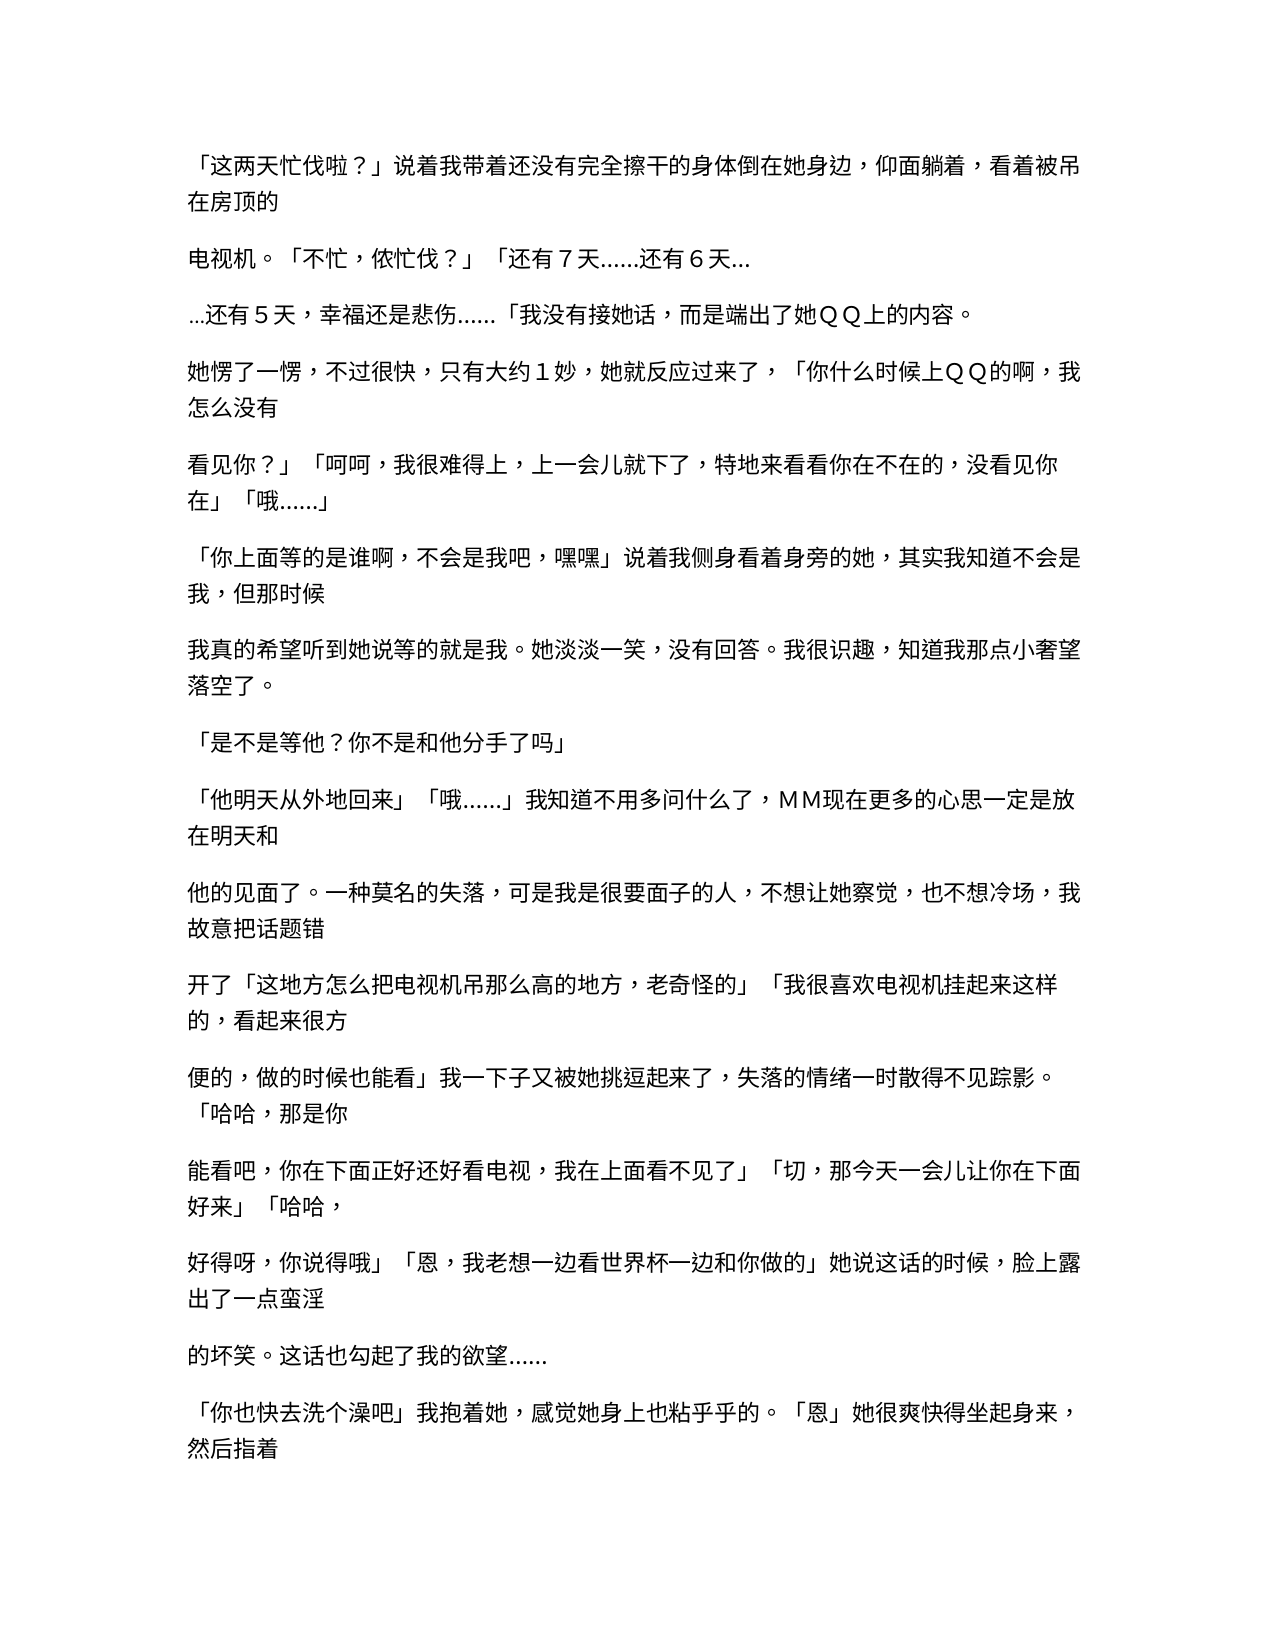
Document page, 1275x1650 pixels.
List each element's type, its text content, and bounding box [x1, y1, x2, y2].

text 电视机。「不忙，侬忙伐？」「还有７天……还有６天… [187, 243, 1087, 274]
text 开了「这地方怎么把电视机吊那么高的地方，老奇怪的」「我很喜欢电视机挂起来这样的，看起来很方 [187, 969, 1087, 1036]
text 能看吧，你在下面正好还好看电视，我在上面看不见了」「切，那今天一会儿让你在下面好来」「哈哈， [187, 1155, 1087, 1222]
text 「你上面等的是谁啊，不会是我吧，嘿嘿」说着我侧身看着身旁的她，其实我知道不会是我，但那时候 [187, 542, 1087, 609]
text 「他明天从外地回来」「哦……」我知道不用多问什么了，ＭＭ现在更多的心思一定是放在明天和 [187, 784, 1087, 851]
text 「你也快去洗个澡吧」我抱着她，感觉她身上也粘乎乎的。「恩」她很爽快得坐起身来，然后指着 [187, 1397, 1087, 1464]
text 的坏笑。这话也勾起了我的欲望…… [187, 1340, 1087, 1371]
text 看见你？」「呵呵，我很难得上，上一会儿就下了，特地来看看你在不在的，没看见你在」「哦……」 [187, 449, 1087, 516]
text …还有５天，幸福还是悲伤……「我没有接她话，而是端出了她ＱＱ上的内容。 [187, 299, 1087, 331]
text 「是不是等他？你不是和他分手了吗」 [187, 727, 1087, 758]
text 便的，做的时候也能看」我一下子又被她挑逗起来了，失落的情绪一时散得不见踪影。「哈哈，那是你 [187, 1062, 1087, 1129]
text 我真的希望听到她说等的就是我。她淡淡一笑，没有回答。我很识趣，知道我那点小奢望落空了。 [187, 634, 1087, 702]
text 他的见面了。一种莫名的失落，可是我是很要面子的人，不想让她察觉，也不想冷场，我故意把话题错 [187, 877, 1087, 944]
text 她愣了一愣，不过很快，只有大约１妙，她就反应过来了，「你什么时候上ＱＱ的啊，我怎么没有 [187, 356, 1087, 423]
text 好得呀，你说得哦」「恩，我老想一边看世界杯一边和你做的」她说这话的时候，脸上露出了一点蛮淫 [187, 1247, 1087, 1314]
text 「这两天忙伐啦？」说着我带着还没有完全擦干的身体倒在她身边，仰面躺着，看着被吊在房顶的 [187, 150, 1087, 217]
